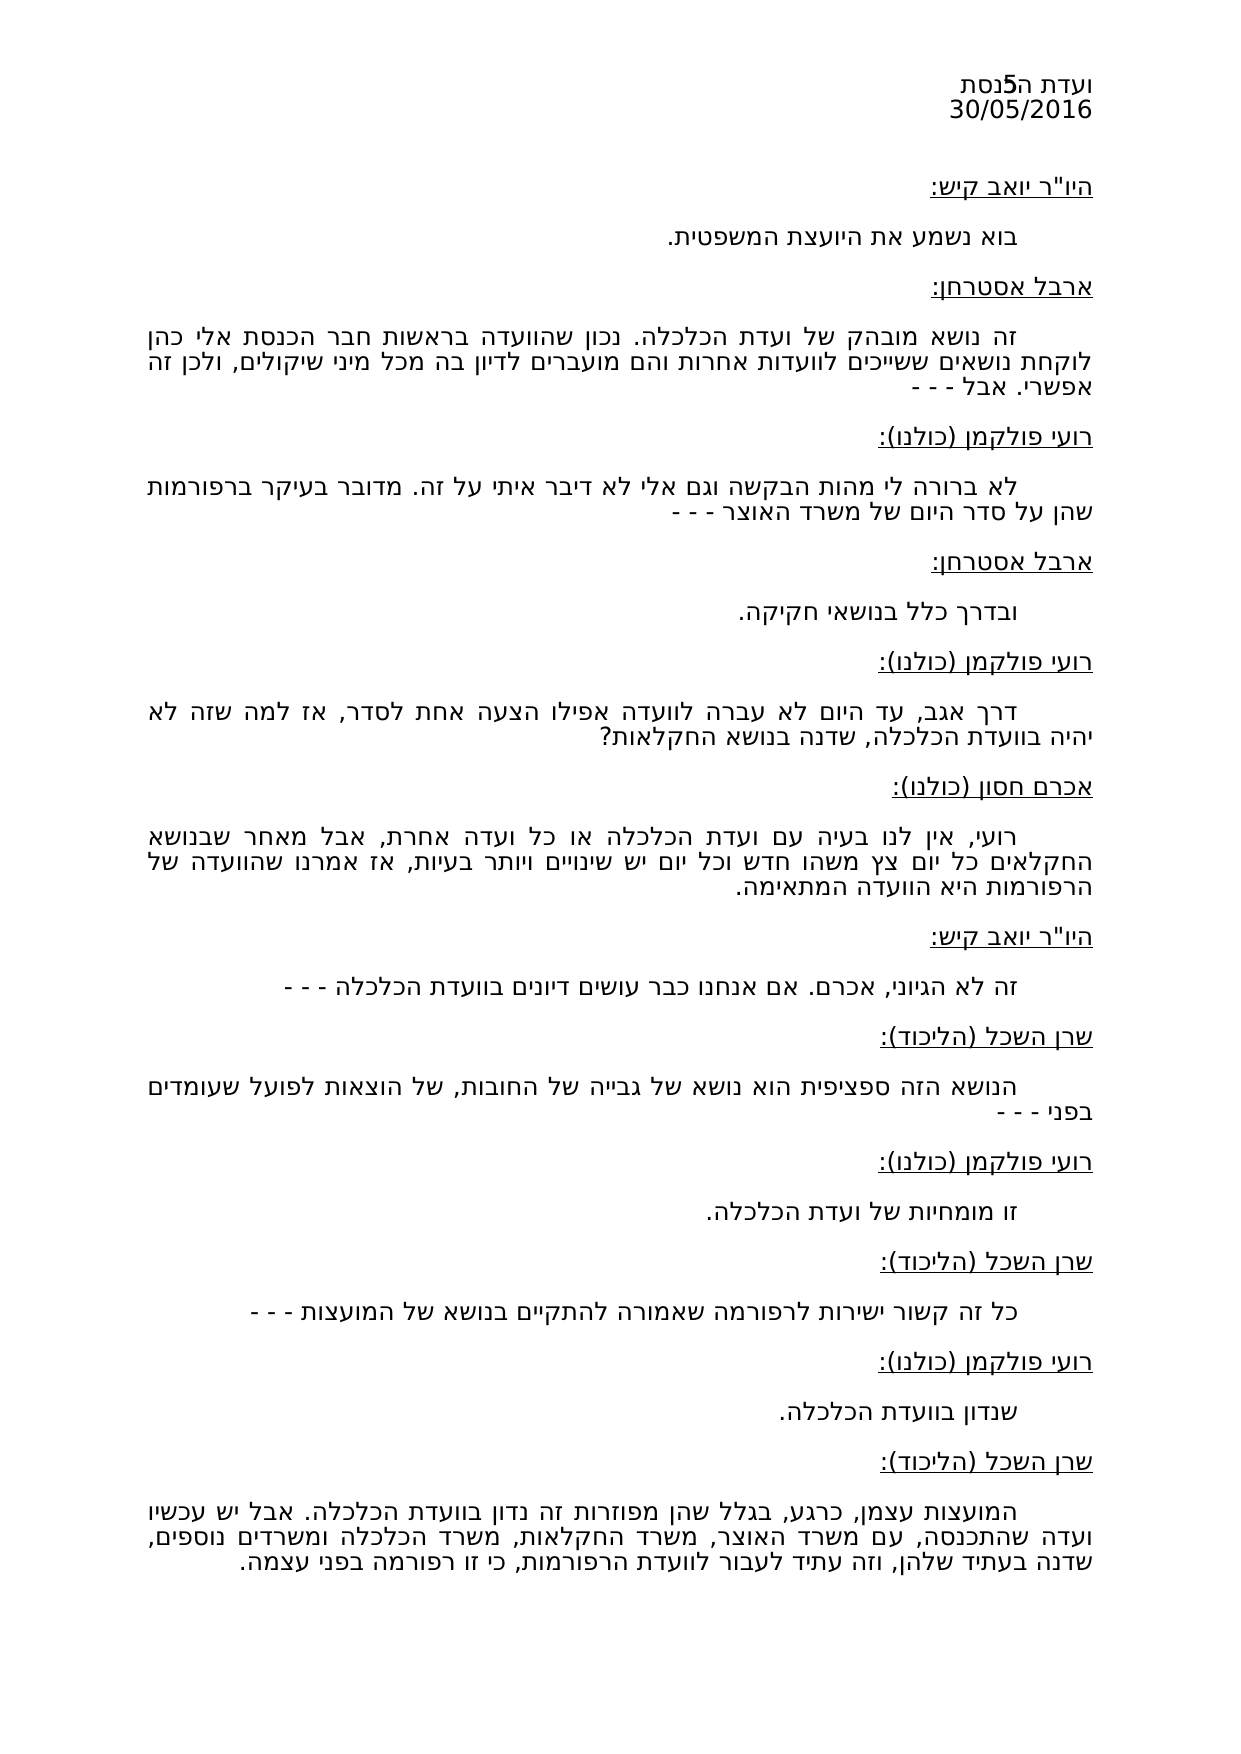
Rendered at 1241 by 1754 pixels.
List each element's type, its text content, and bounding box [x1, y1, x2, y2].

text הנושא הזה ספציפית הוא נושא של גבייה של החובות, של הוצאות לפועל שעומדים בפני - - - [147, 1075, 1093, 1125]
text זה לא הגיוני, אכרם. אם אנחנו כבר עושים דיונים בוועדת הכלכלה - - - [147, 975, 1093, 1000]
text רועי פולקמן (כולנו): [147, 1150, 1093, 1175]
text שרן השכל (הליכוד): [147, 1450, 1093, 1475]
text ארבל אסטרחן: [147, 275, 1093, 300]
text רועי פולקמן (כולנו): [147, 650, 1093, 675]
text שרן השכל (הליכוד): [147, 1025, 1093, 1050]
text אכרם חסון (כולנו): [147, 775, 1093, 800]
text זו מומחיות של ועדת הכלכלה. [147, 1200, 1093, 1225]
text רועי פולקמן (כולנו): [147, 425, 1093, 450]
text רועי, אין לנו בעיה עם ועדת הכלכלה או כל ועדה אחרת, אבל מאחר שבנושא החקלאים כל יום צץ משהו חדש וכל יום יש שינויים ויותר בעיות, אז אמרנו שהוועדה של הרפורמות היא הוועדה המתאימה. [147, 825, 1093, 900]
text רועי פולקמן (כולנו): [147, 1350, 1093, 1375]
text דרך אגב, עד היום לא עברה לוועדה אפילו הצעה אחת לסדר, אז למה שזה לא יהיה בוועדת הכלכלה, שדנה בנושא החקלאות? [147, 700, 1093, 750]
text ובדרך כלל בנושאי חקיקה. [147, 600, 1093, 625]
text כל זה קשור ישירות לרפורמה שאמורה להתקיים בנושא של המועצות - - - [147, 1300, 1093, 1325]
text בוא נשמע את היועצת המשפטית. [147, 225, 1093, 250]
text זה נושא מובהק של ועדת הכלכלה. נכון שהוועדה בראשות חבר הכנסת אלי כהן לוקחת נושאים ששייכים לוועדות אחרות והם מועברים לדיון בה מכל מיני שיקולים, ולכן זה אפשרי. אבל - - - [147, 325, 1093, 400]
text שרן השכל (הליכוד): [147, 1250, 1093, 1275]
text המועצות עצמן, כרגע, בגלל שהן מפוזרות זה נדון בוועדת הכלכלה. אבל יש עכשיו ועדה שהתכנסה, עם משרד האוצר, משרד החקלאות, משרד הכלכלה ומשרדים נוספים, שדנה בעתיד שלהן, וזה עתיד לעבור לוועדת הרפורמות, כי זו רפורמה בפני עצמה. [147, 1500, 1093, 1575]
text היו"ר יואב קיש: [147, 925, 1093, 950]
text היו"ר יואב קיש: [147, 175, 1093, 200]
text ארבל אסטרחן: [147, 550, 1093, 575]
text שנדון בוועדת הכלכלה. [147, 1400, 1093, 1425]
text לא ברורה לי מהות הבקשה וגם אלי לא דיבר איתי על זה. מדובר בעיקר ברפורמות שהן על סדר היום של משרד האוצר - - - [147, 475, 1093, 525]
